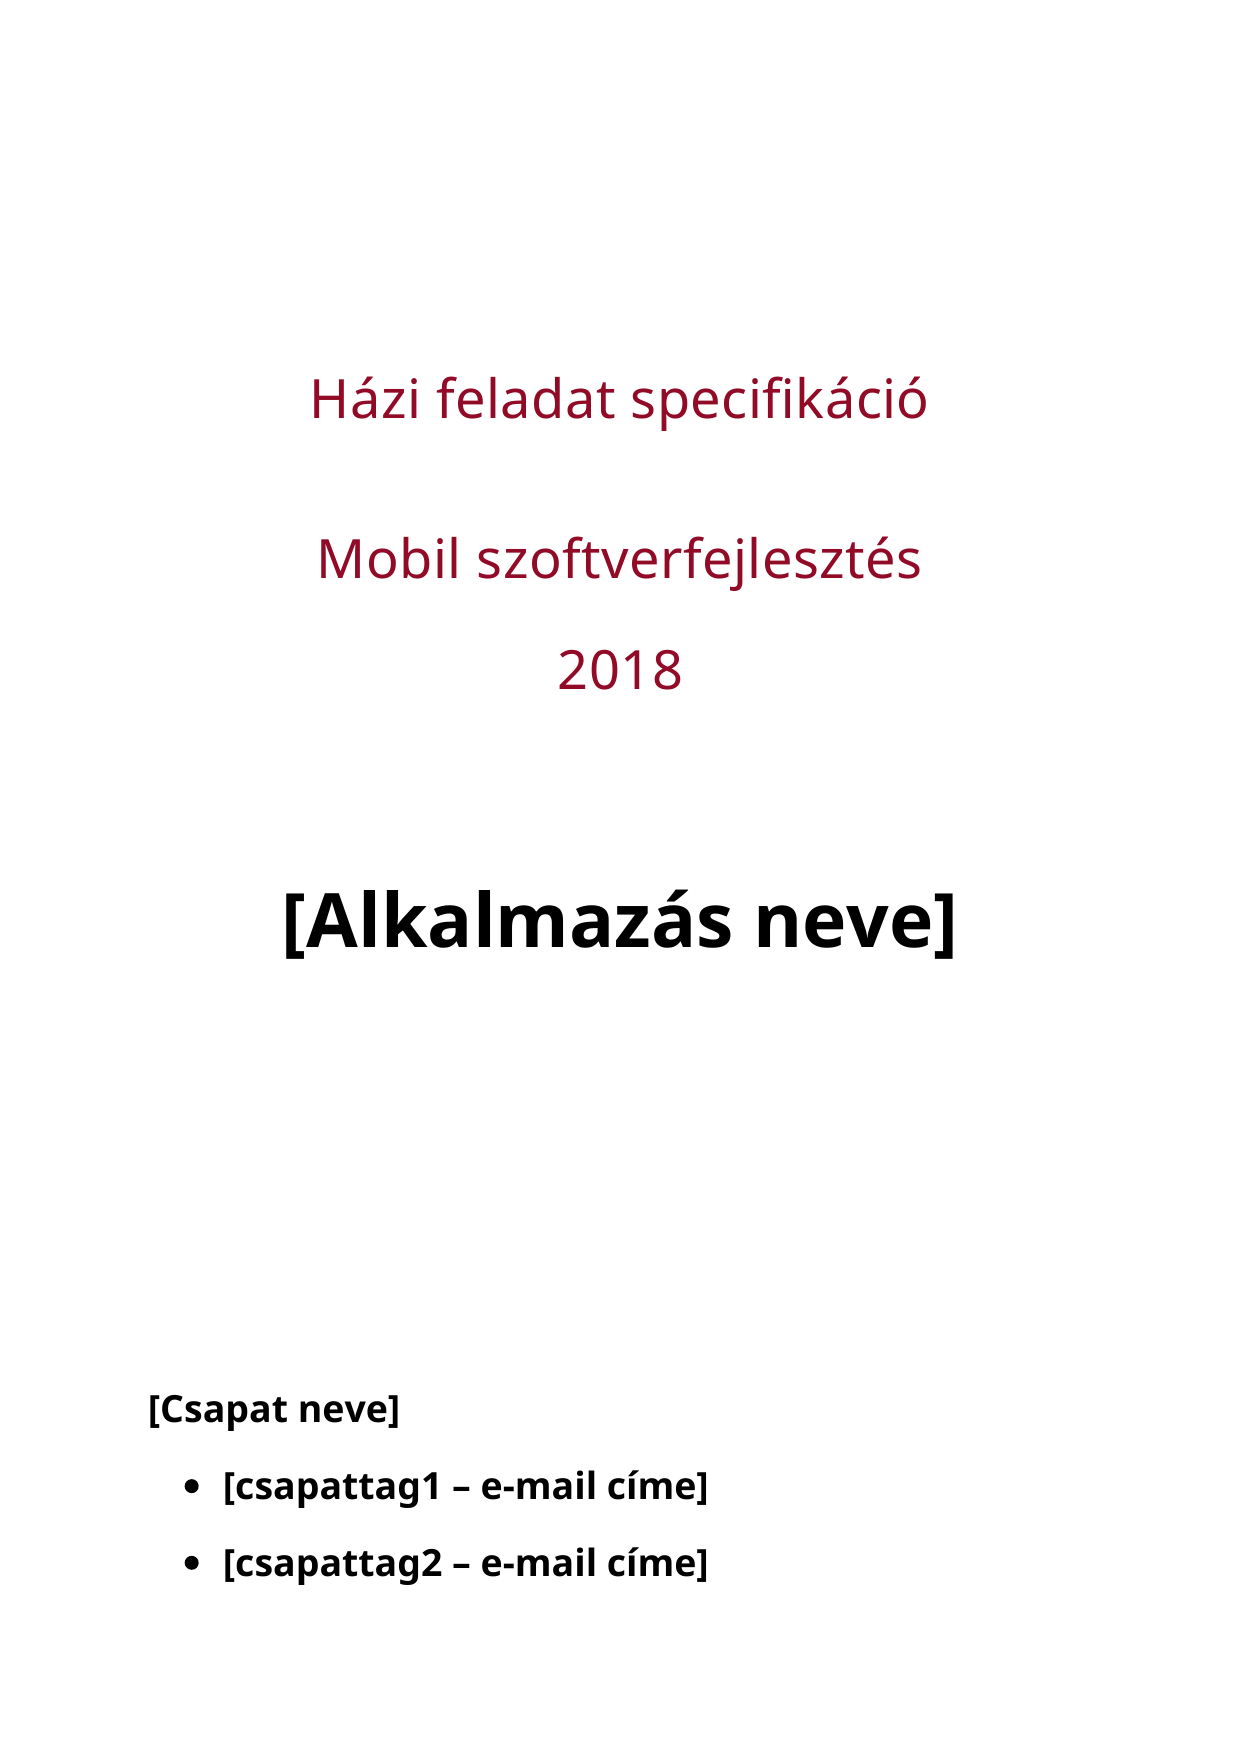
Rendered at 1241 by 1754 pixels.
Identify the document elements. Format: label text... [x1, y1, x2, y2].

list [csapattag2 – e-mail címe] [185, 1536, 1093, 1587]
text [Alkalmazás neve] [148, 867, 1093, 969]
title Házi feladat specifikáció [148, 360, 1093, 434]
list [csapattag1 – e-mail címe] [185, 1459, 1093, 1510]
title 2018 [148, 631, 1093, 705]
title Mobil szoftverfejlesztés [148, 521, 1093, 594]
text [Csapat neve] [148, 1383, 1093, 1434]
